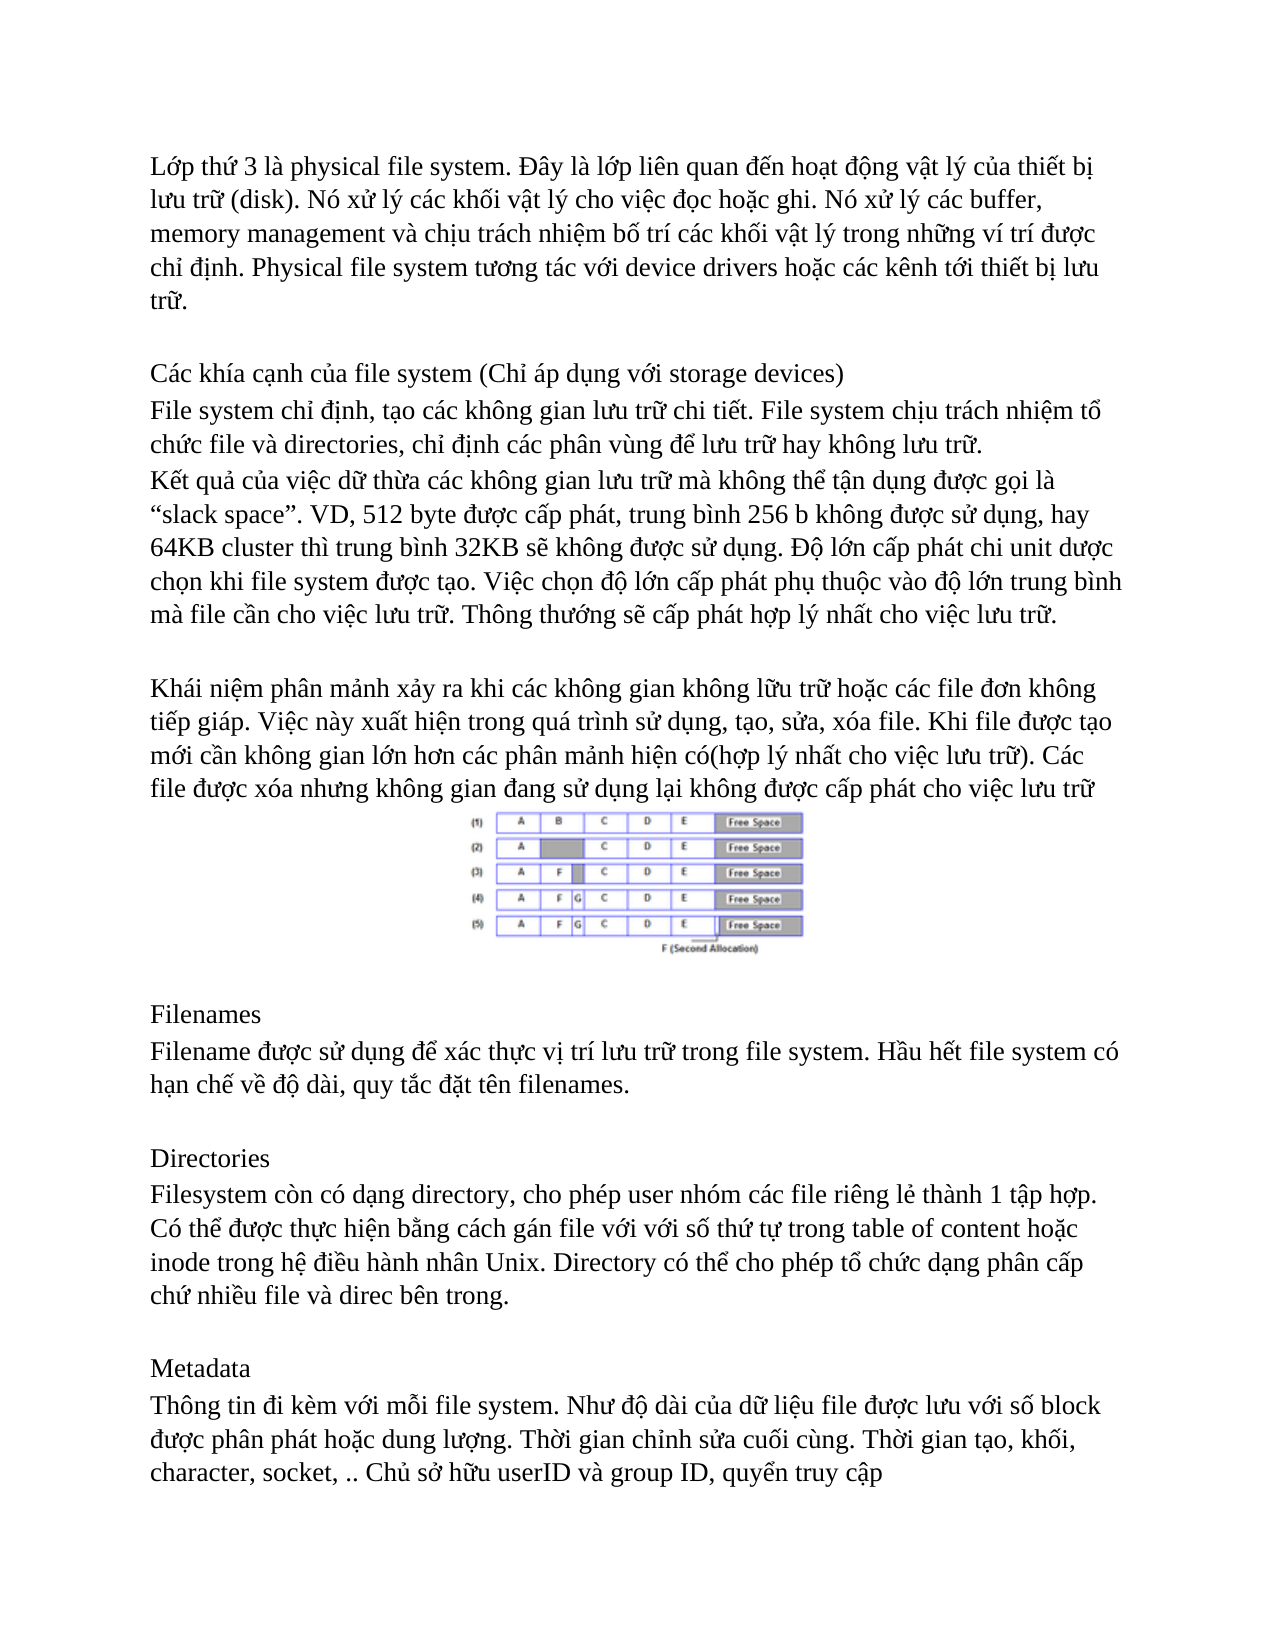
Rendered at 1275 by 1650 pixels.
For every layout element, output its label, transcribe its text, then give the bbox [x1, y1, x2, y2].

text Lớp thứ 3 là physical file system. Đây là lớp liên quan đến hoạt động vật lý của thiết bị lưu trữ (disk). Nó xử lý các khối vật lý cho việc đọc hoặc ghi. Nó xử lý các buffer, memory management và chịu trách nhiệm bố trí các khối vật lý trong những ví trí được chỉ định. Physical file system tương tác với device drivers hoặc các kênh tới thiết bị lưu trữ. [150, 150, 1125, 315]
text Các khía cạnh của file system (Chỉ áp dụng với storage devices) [150, 357, 1125, 389]
text Filename được sử dụng để xác thực vị trí lưu trữ trong file system. Hầu hết file system có hạn chế về độ dài, quy tắc đặt tên filenames. [150, 1035, 1125, 1100]
picture [465, 809, 810, 957]
text Directories [150, 1142, 1125, 1173]
text Khái niệm phân mảnh xảy ra khi các không gian không lữu trữ hoặc các file đơn không tiếp giáp. Việc này xuất hiện trong quá trình sử dụng, tạo, sửa, xóa file. Khi file được tạo mới cần không gian lớn hơn các phân mảnh hiện có(hợp lý nhất cho việc lưu trữ). Các file được xóa nhưng không gian đang sử dụng lại không được cấp phát cho việc lưu trữ [150, 672, 1125, 804]
text Filesystem còn có dạng directory, cho phép user nhóm các file riêng lẻ thành 1 tập hợp. Có thể được thực hiện bằng cách gán file với với số thứ tự trong table of content hoặc inode trong hệ điều hành nhân Unix. Directory có thể cho phép tổ chức dạng phân cấp chứ nhiều file và direc bên trong. [150, 1179, 1125, 1310]
text Kết quả của việc dữ thừa các không gian lưu trữ mà không thể tận dụng được gọi là “slack space”. VD, 512 byte được cấp phát, trung bình 256 b không được sử dụng, hay 64KB cluster thì trung bình 32KB sẽ không được sử dụng. Độ lớn cấp phát chi unit dược chọn khi file system được tạo. Việc chọn độ lớn cấp phát phụ thuộc vào độ lớn trung bình mà file cần cho việc lưu trữ. Thông thướng sẽ cấp phát hợp lý nhất cho việc lưu trữ. [150, 464, 1125, 630]
text Filenames [150, 998, 1125, 1029]
text File system chỉ định, tạo các không gian lưu trữ chi tiết. File system chịu trách nhiệm tổ chức file và directories, chỉ định các phân vùng để lưu trữ hay không lưu trữ. [150, 394, 1125, 459]
text Thông tin đi kèm với mỗi file system. Như độ dài của dữ liệu file được lưu với số block được phân phát hoặc dung lượng. Thời gian chỉnh sửa cuối cùng. Thời gian tạo, khối, character, socket, .. Chủ sở hữu userID và group ID, quyển truy cập [150, 1389, 1125, 1487]
text Metadata [150, 1353, 1125, 1384]
